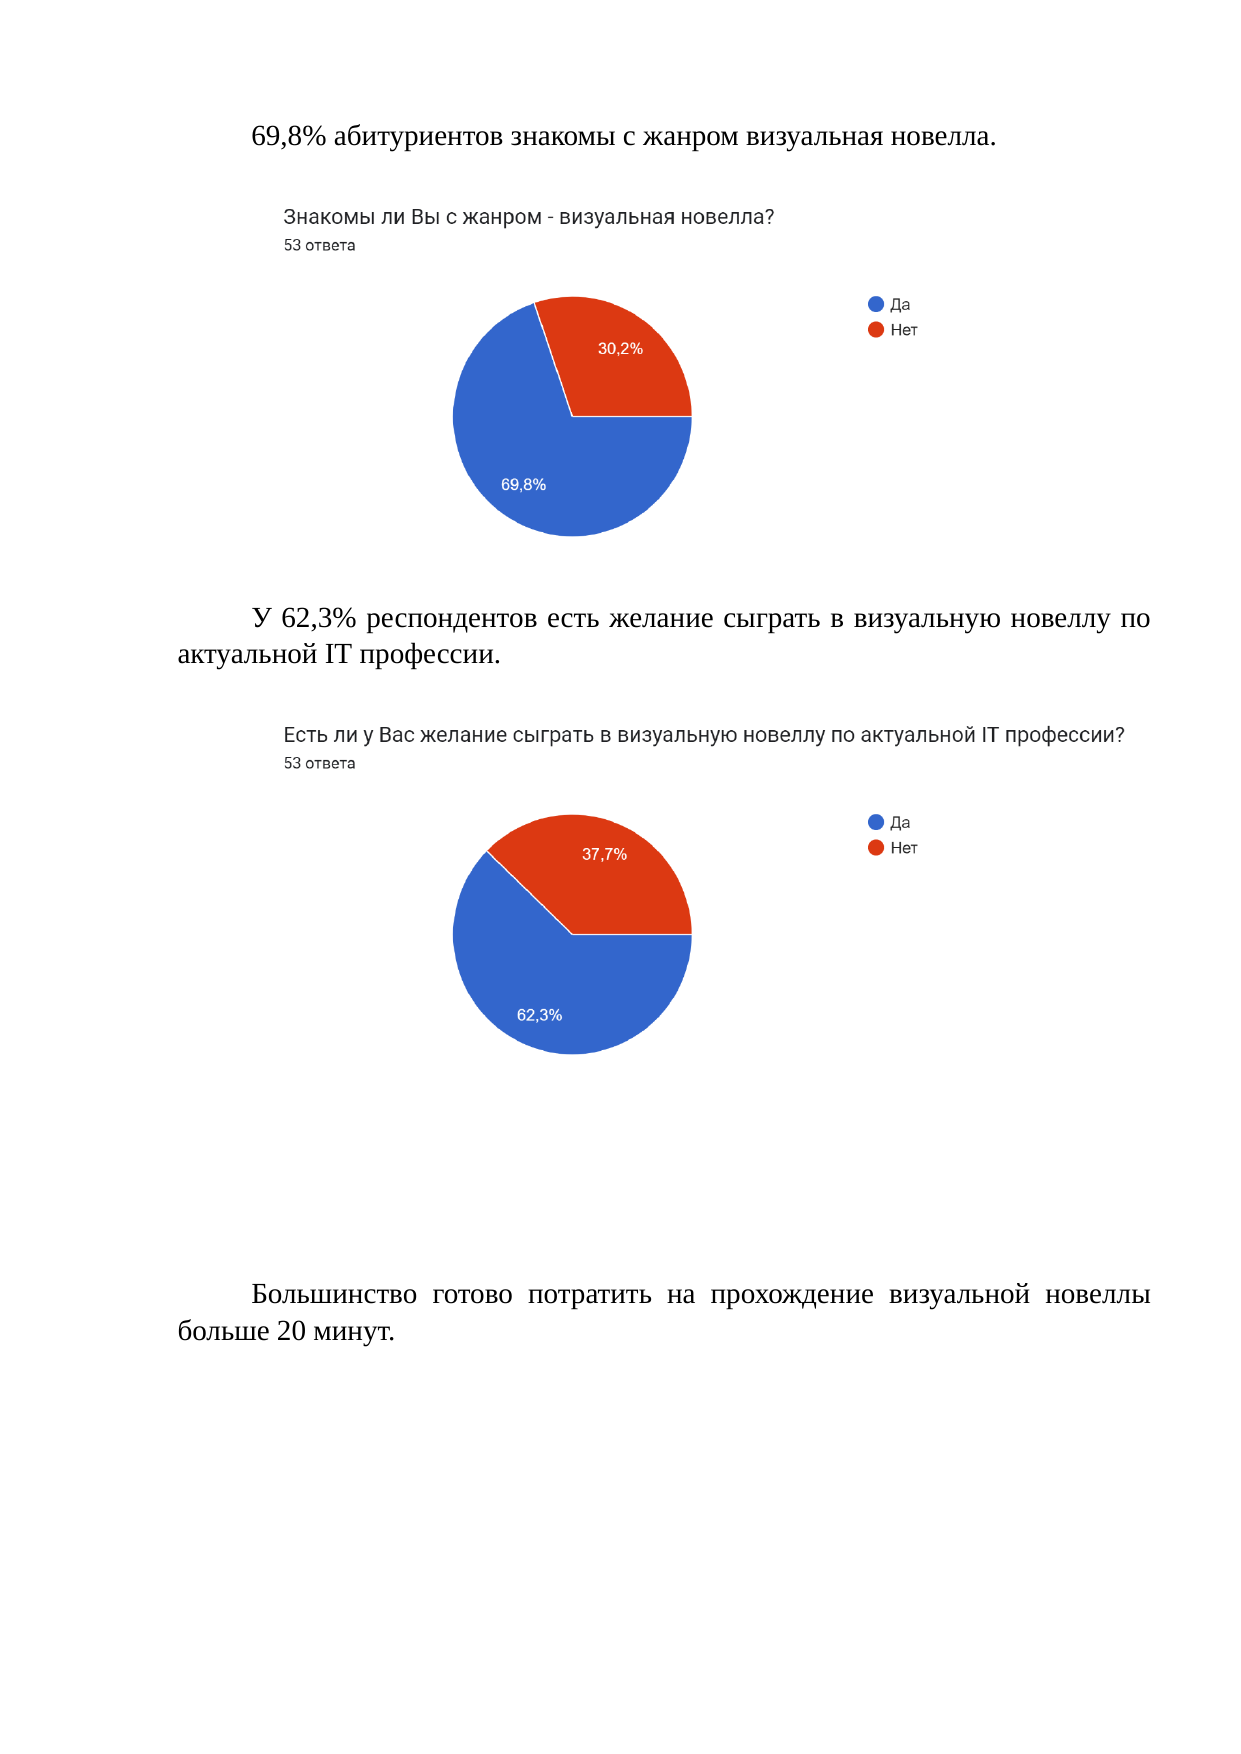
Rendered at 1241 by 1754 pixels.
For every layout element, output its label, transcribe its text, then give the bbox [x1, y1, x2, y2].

text Большинство готово потратить на прохождение визуальной новеллы больше 20 минут. [177, 1276, 1152, 1346]
text У 62,3% респондентов есть желание сыграть в визуальную новеллу по актуальной IT профессии. [177, 600, 1152, 670]
text 69,8% абитуриентов знакомы с жанром визуальная новелла. [177, 118, 1152, 152]
picture [251, 171, 1226, 582]
picture [251, 688, 1226, 1100]
